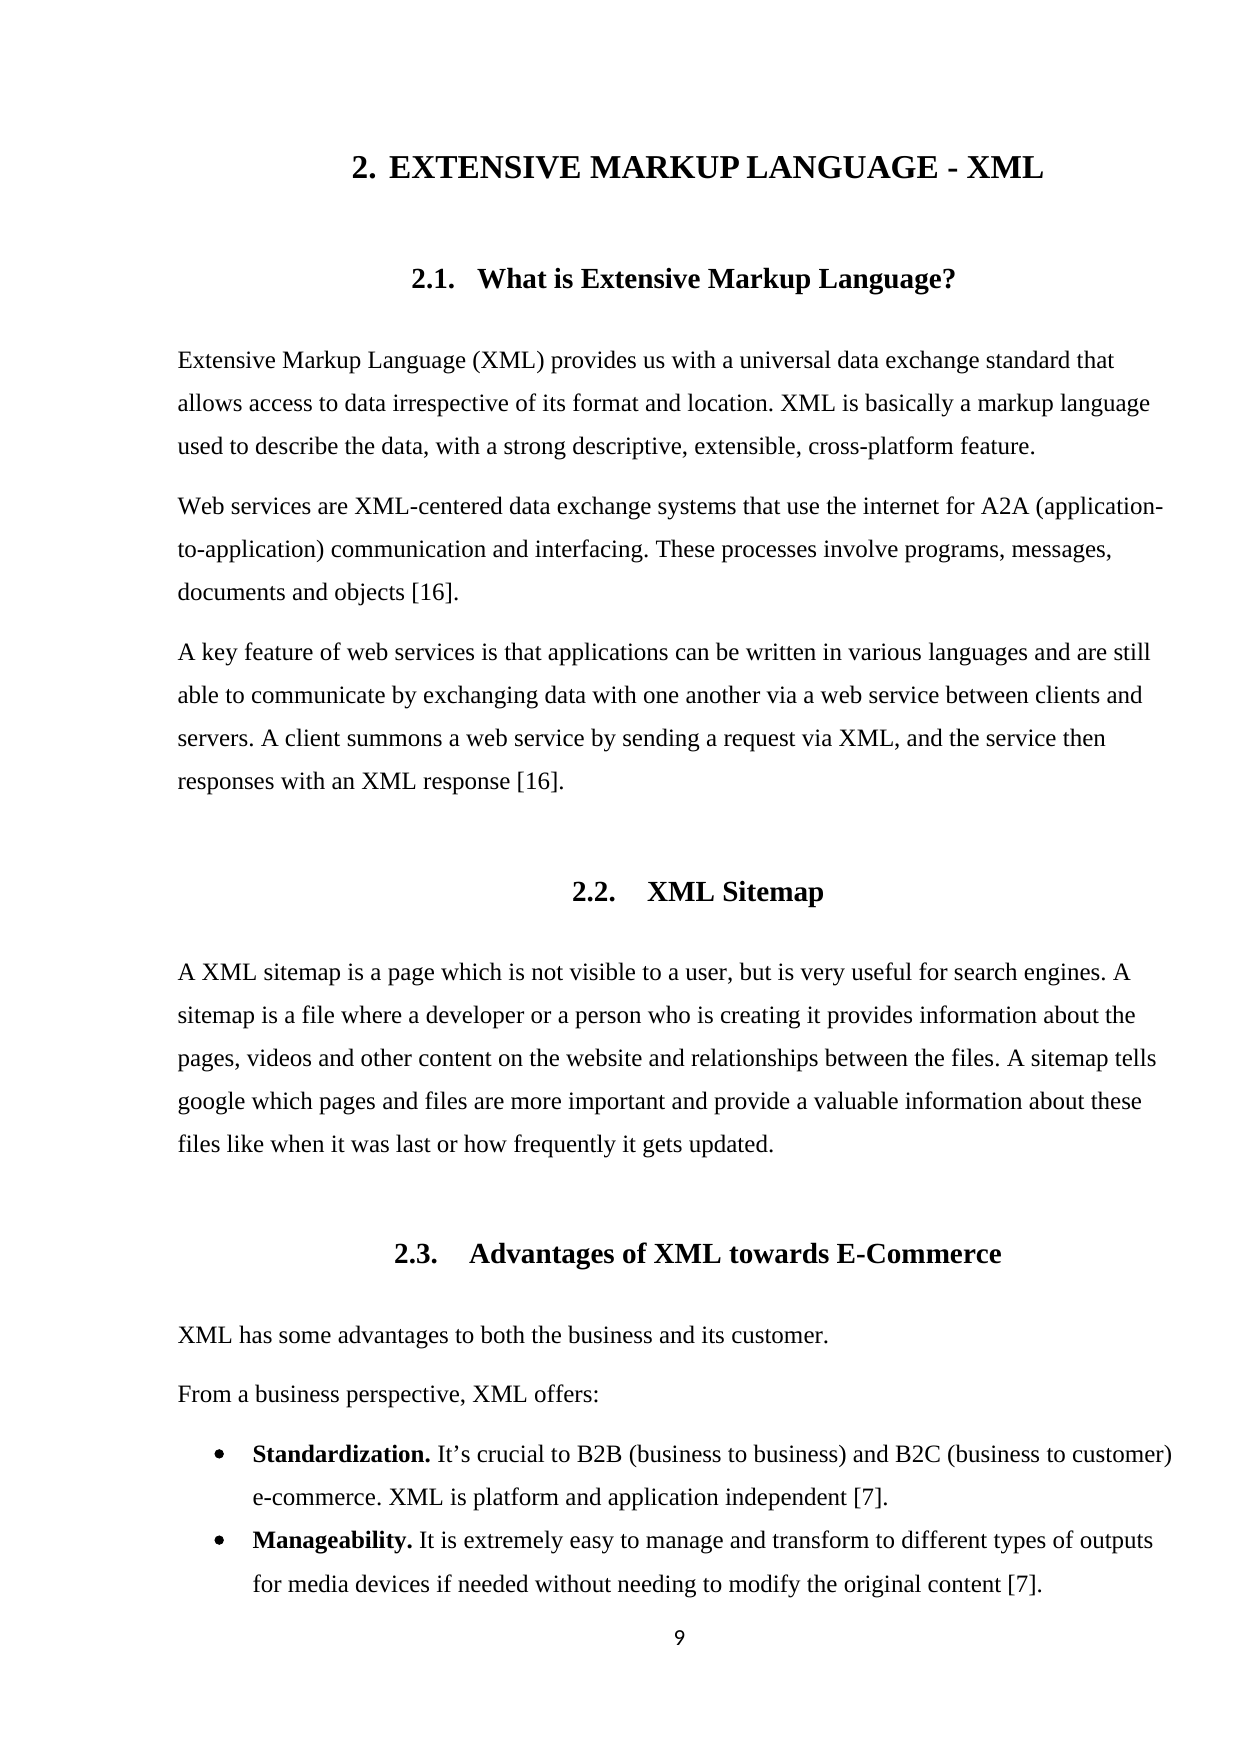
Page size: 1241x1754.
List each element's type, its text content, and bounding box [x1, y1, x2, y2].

text XML has some advantages to both the business and its customer. [177, 1320, 1181, 1348]
subtitle XML Sitemap [215, 874, 1181, 907]
list Manageability. It is extremely easy to manage and transform to different types of outputs for media devices if needed without needing to modify the original content [7]. [215, 1526, 1181, 1597]
text A key feature of web services is that applications can be written in various languages and are still able to communicate by exchanging data with one another via a web service between clients and servers. A client summons a web service by sending a request via XML, and the service then responses with an XML response [16]. [177, 637, 1181, 795]
text From a business perspective, XML offers: [177, 1379, 1181, 1408]
text Web services are XML-centered data exchange systems that use the internet for A2A (application-to-application) communication and interfacing. These processes involve programs, messages, documents and objects [16]. [177, 491, 1181, 606]
list Standardization. It’s crucial to B2B (business to business) and B2C (business to customer) e-commerce. XML is platform and application independent [7]. [215, 1439, 1181, 1511]
text A XML sitemap is a page which is not visible to a user, but is very useful for search engines. A sitemap is a file where a developer or a person who is creating it provides information about the pages, videos and other content on the website and relationships between the files. A sitemap tells google which pages and files are more important and provide a valuable information about these files like when it was last or how frequently it gets updated. [177, 957, 1181, 1158]
text Extensive Markup Language (XML) provides us with a universal data exchange standard that allows access to data irrespective of its format and location. XML is basically a markup language used to describe the data, with a strong descriptive, extensible, cross-platform feature. [177, 345, 1181, 460]
subtitle What is Extensive Markup Language? [187, 262, 1181, 295]
subtitle Advantages of XML towards E-Commerce [215, 1237, 1181, 1270]
subtitle EXTENSIVE MARKUP LANGUAGE - XML [215, 147, 1181, 186]
